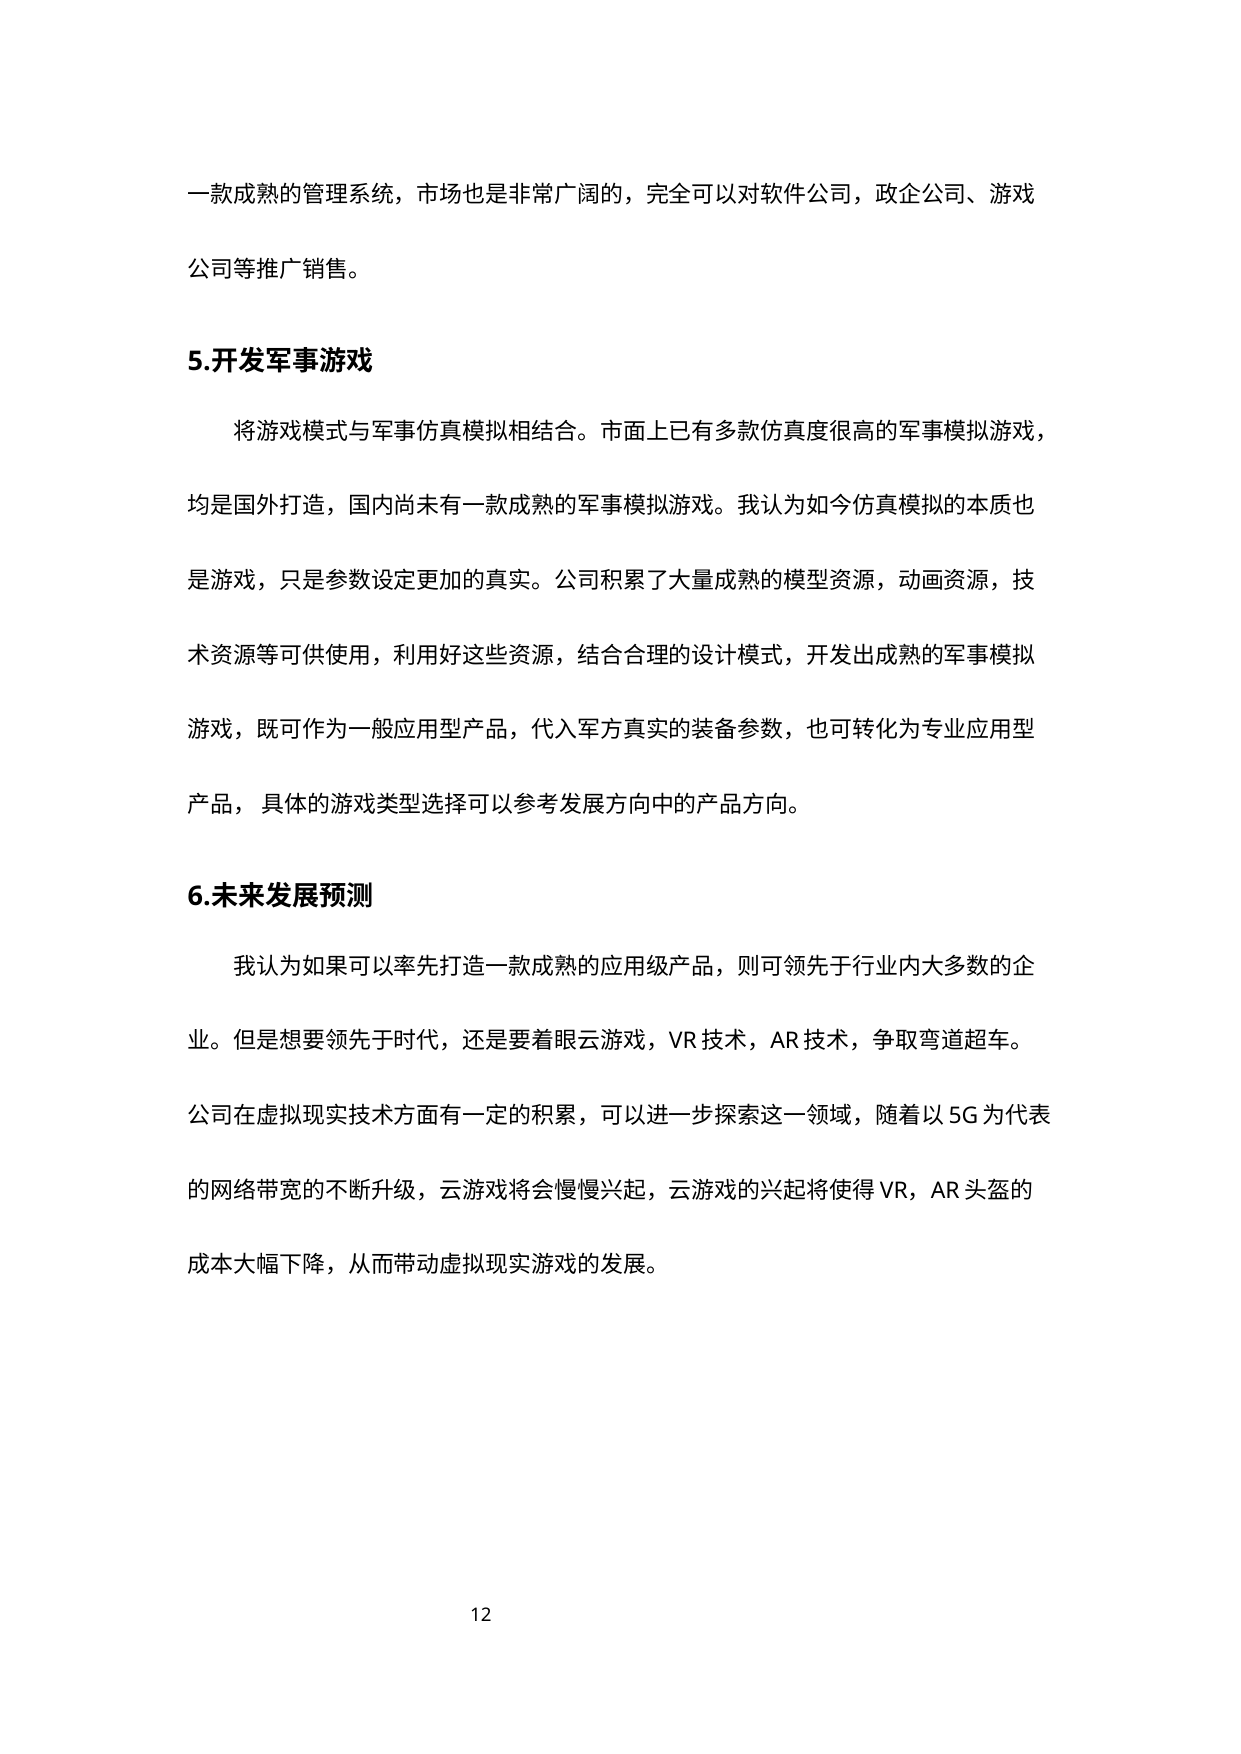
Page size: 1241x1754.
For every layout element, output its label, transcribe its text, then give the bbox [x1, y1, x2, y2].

subtitle 6.未来发展预测 [187, 861, 1053, 926]
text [187, 161, 1053, 300]
subtitle 5.开发军事游戏 [187, 326, 1053, 391]
text 将游戏模式与军事仿真模拟相结合。市面上已有多款仿真度很高的军事模拟游戏，均是国外打造，国内尚未有一款成熟的军事模拟游戏。我认为如今仿真模拟的本质也是游戏，只是参数设定更加的真实。公司积累了大量成熟的模型资源，动画资源，技术资源等可供使用，利用好这些资源，结合合理的设计模式，开发出成熟的军事模拟游戏，既可作为一般应用型产品，代入军方真实的装备参数，也可转化为专业应用型产品， 具体的游戏类型选择可以参考发展方向中的产品方向。 [187, 397, 1053, 835]
text 我认为如果可以率先打造一款成熟的应用级产品，则可领先于行业内大多数的企业。但是想要领先于时代，还是要着眼云游戏，VR技术，AR技术，争取弯道超车。公司在虚拟现实技术方面有一定的积累，可以进一步探索这一领域，随着以5G为代表的网络带宽的不断升级，云游戏将会慢慢兴起，云游戏的兴起将使得VR，AR头盔的成本大幅下降，从而带动虚拟现实游戏的发展。 [187, 932, 1053, 1296]
